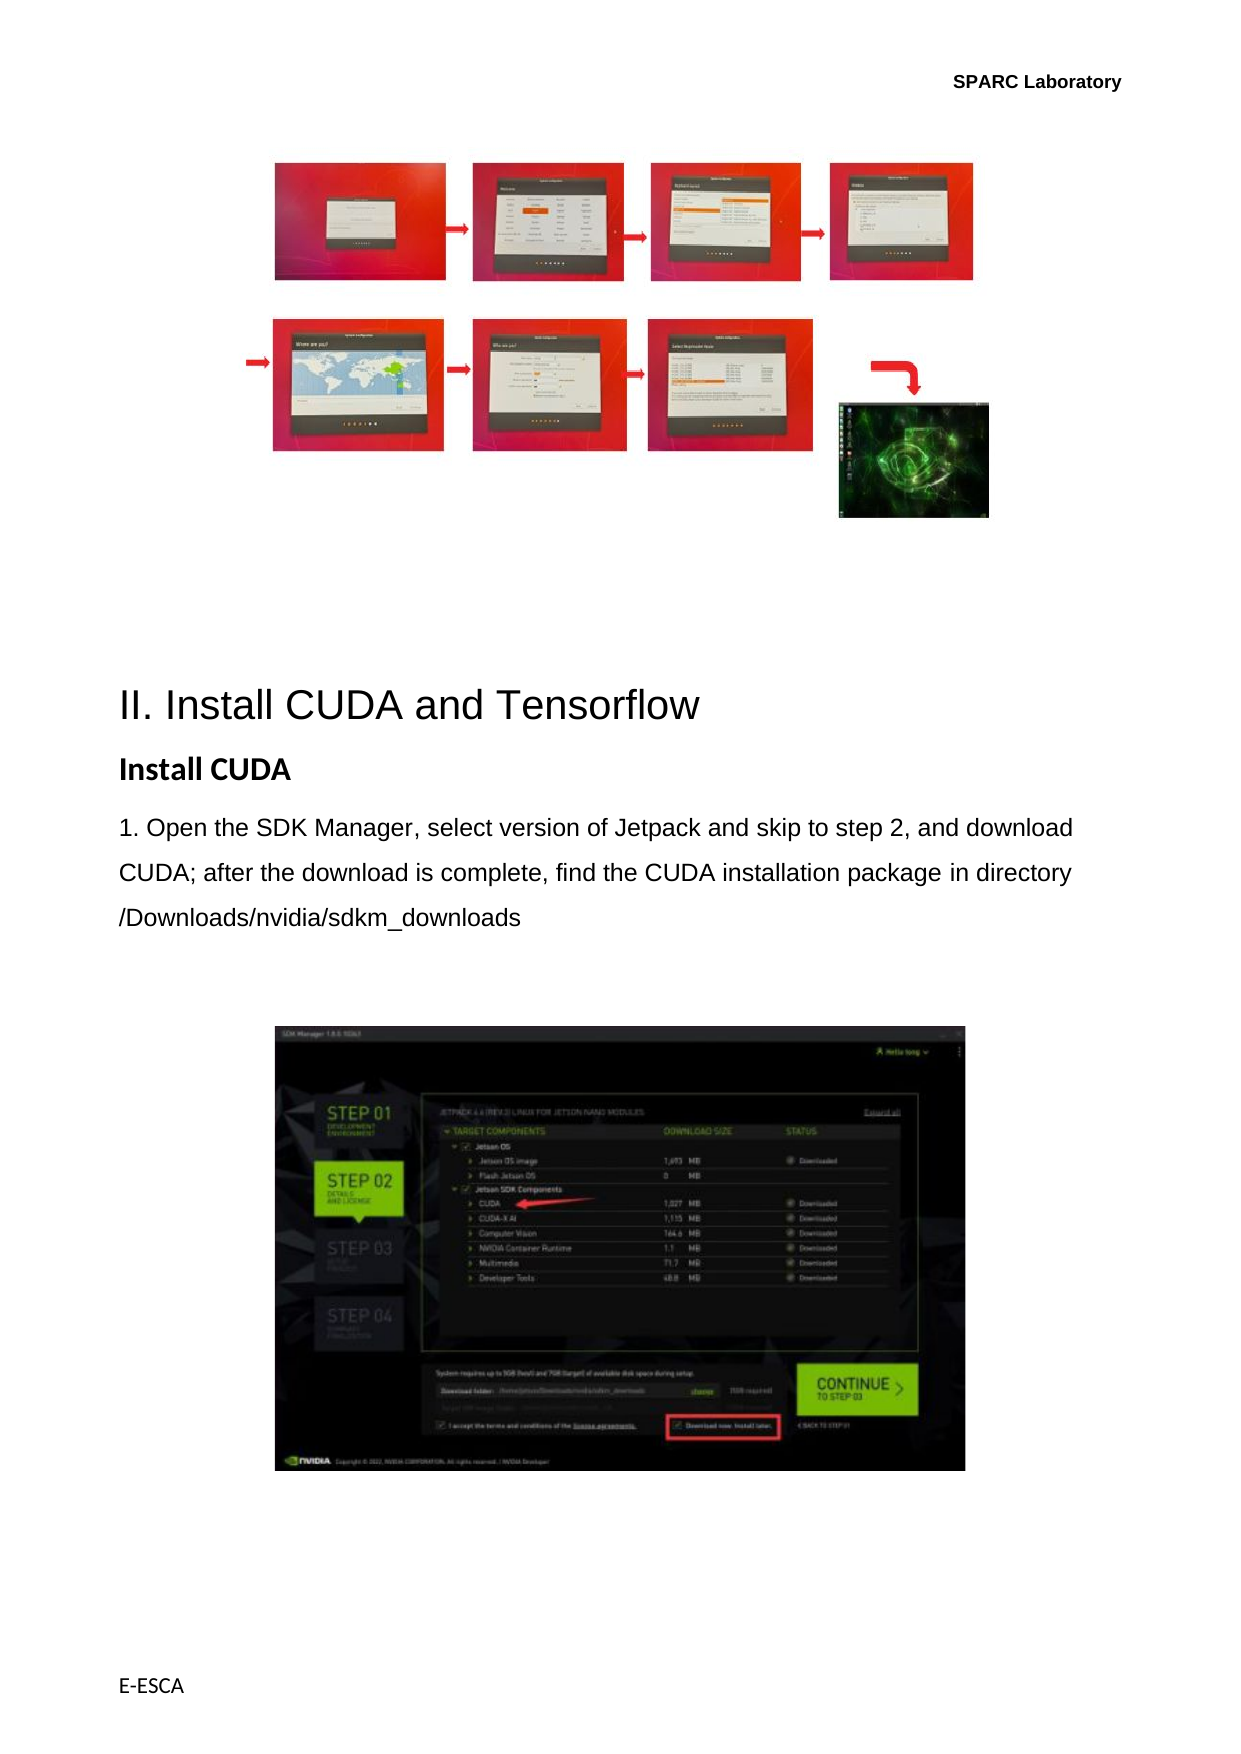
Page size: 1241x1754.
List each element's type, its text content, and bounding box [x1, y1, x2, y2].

text Install CUDA [118, 748, 1122, 789]
picture [274, 1026, 966, 1471]
text II. Install CUDA and Tensorflow [118, 680, 1122, 728]
picture [238, 147, 1002, 530]
text 1. Open the SDK Manager, select version of Jetpack and skip to step 2, and download CUDA; after the download is complete, find the CUDA installation package in directory /Downloads/nvidia/sdkm_downloads [118, 813, 1122, 932]
